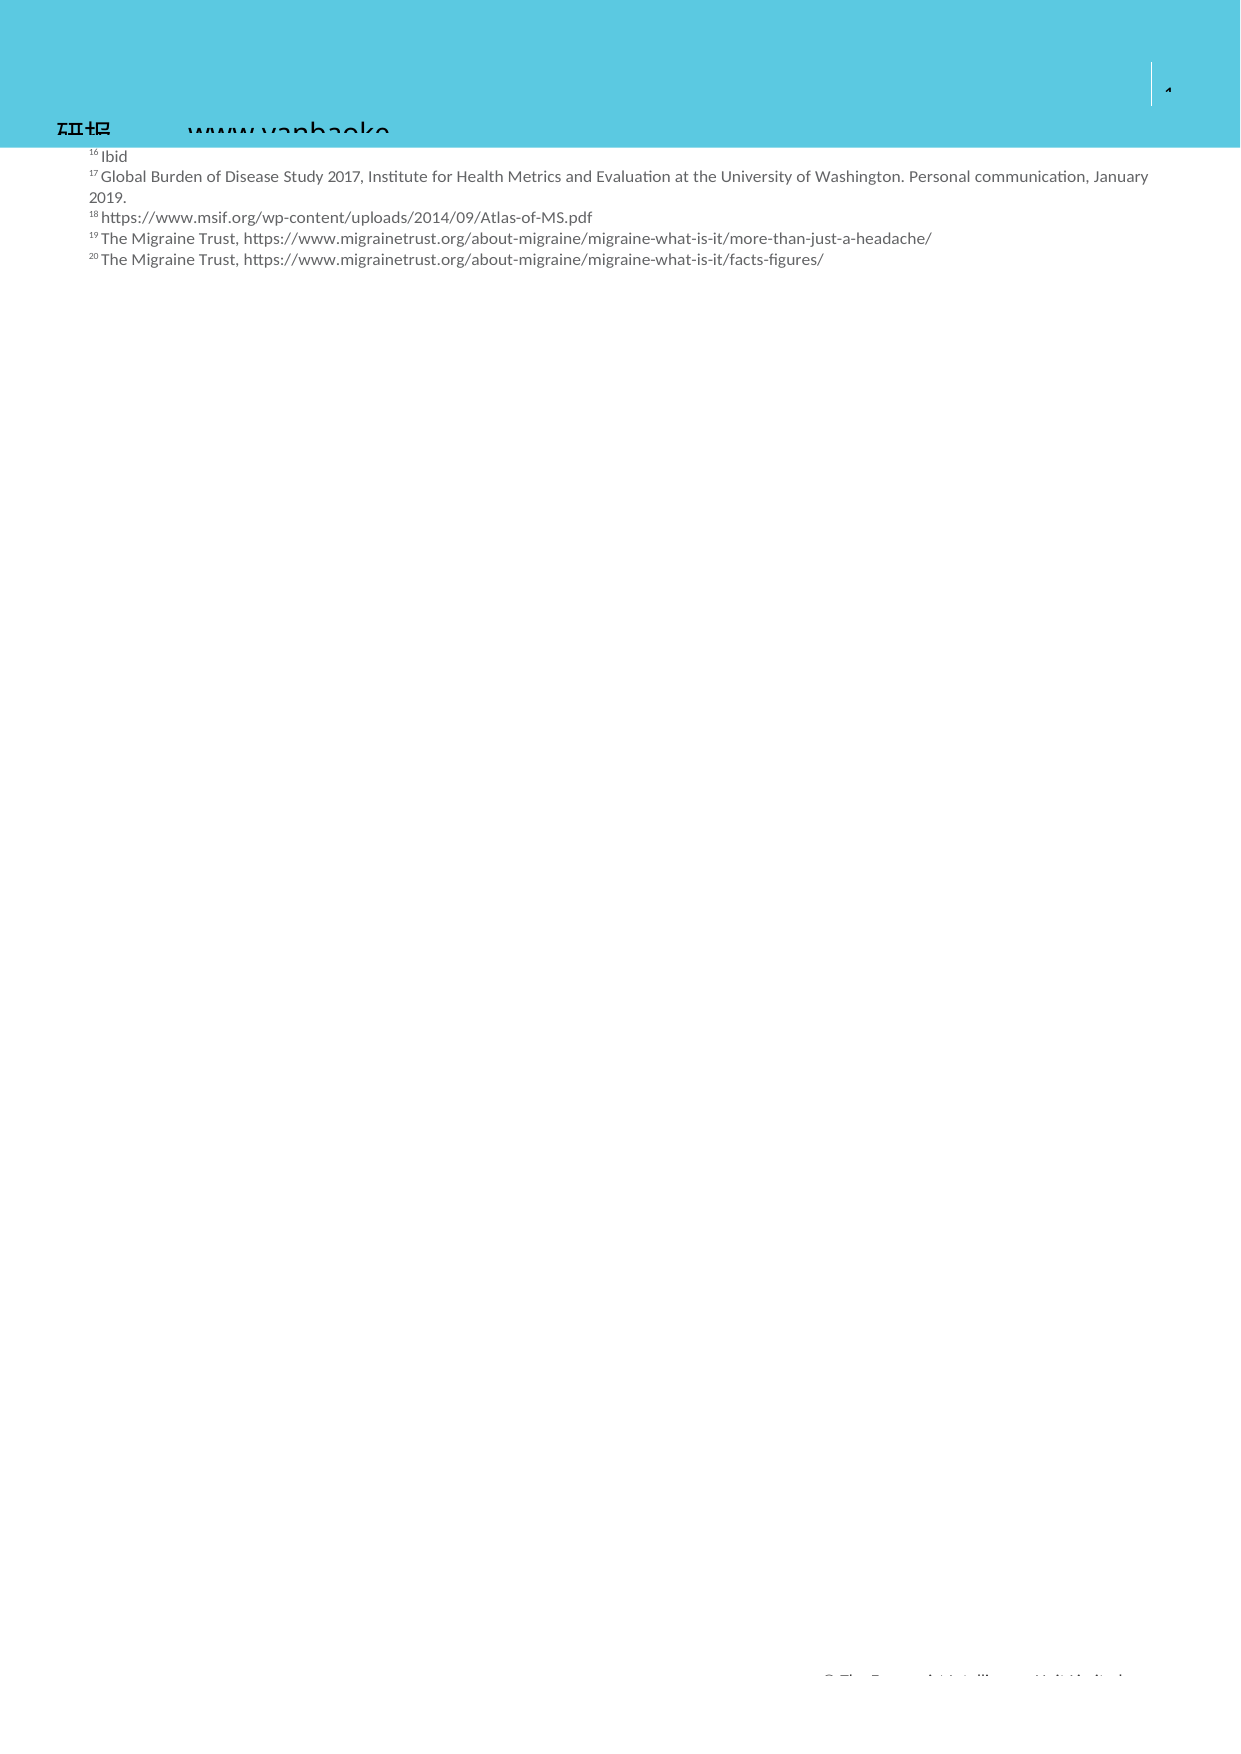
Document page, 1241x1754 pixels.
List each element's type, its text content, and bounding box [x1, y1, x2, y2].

text 18 https://www.msif.org/wp-content/uploads/2014/09/Atlas-of-MS.pdf [88, 208, 1180, 228]
text 16 Ibid [88, 146, 1180, 166]
text 17 Global Burden of Disease Study 2017, Institute for Health Metrics and Evaluation at the University of Washington. Personal communication, January 2019. [88, 167, 1180, 207]
text 20 The Migraine Trust, https://www.migrainetrust.org/about-migraine/migraine-what-is-it/facts-figures/ [88, 249, 1180, 270]
text 19 The Migraine Trust, https://www.migrainetrust.org/about-migraine/migraine-what-is-it/more-than-just-a-headache/ [88, 228, 1180, 249]
